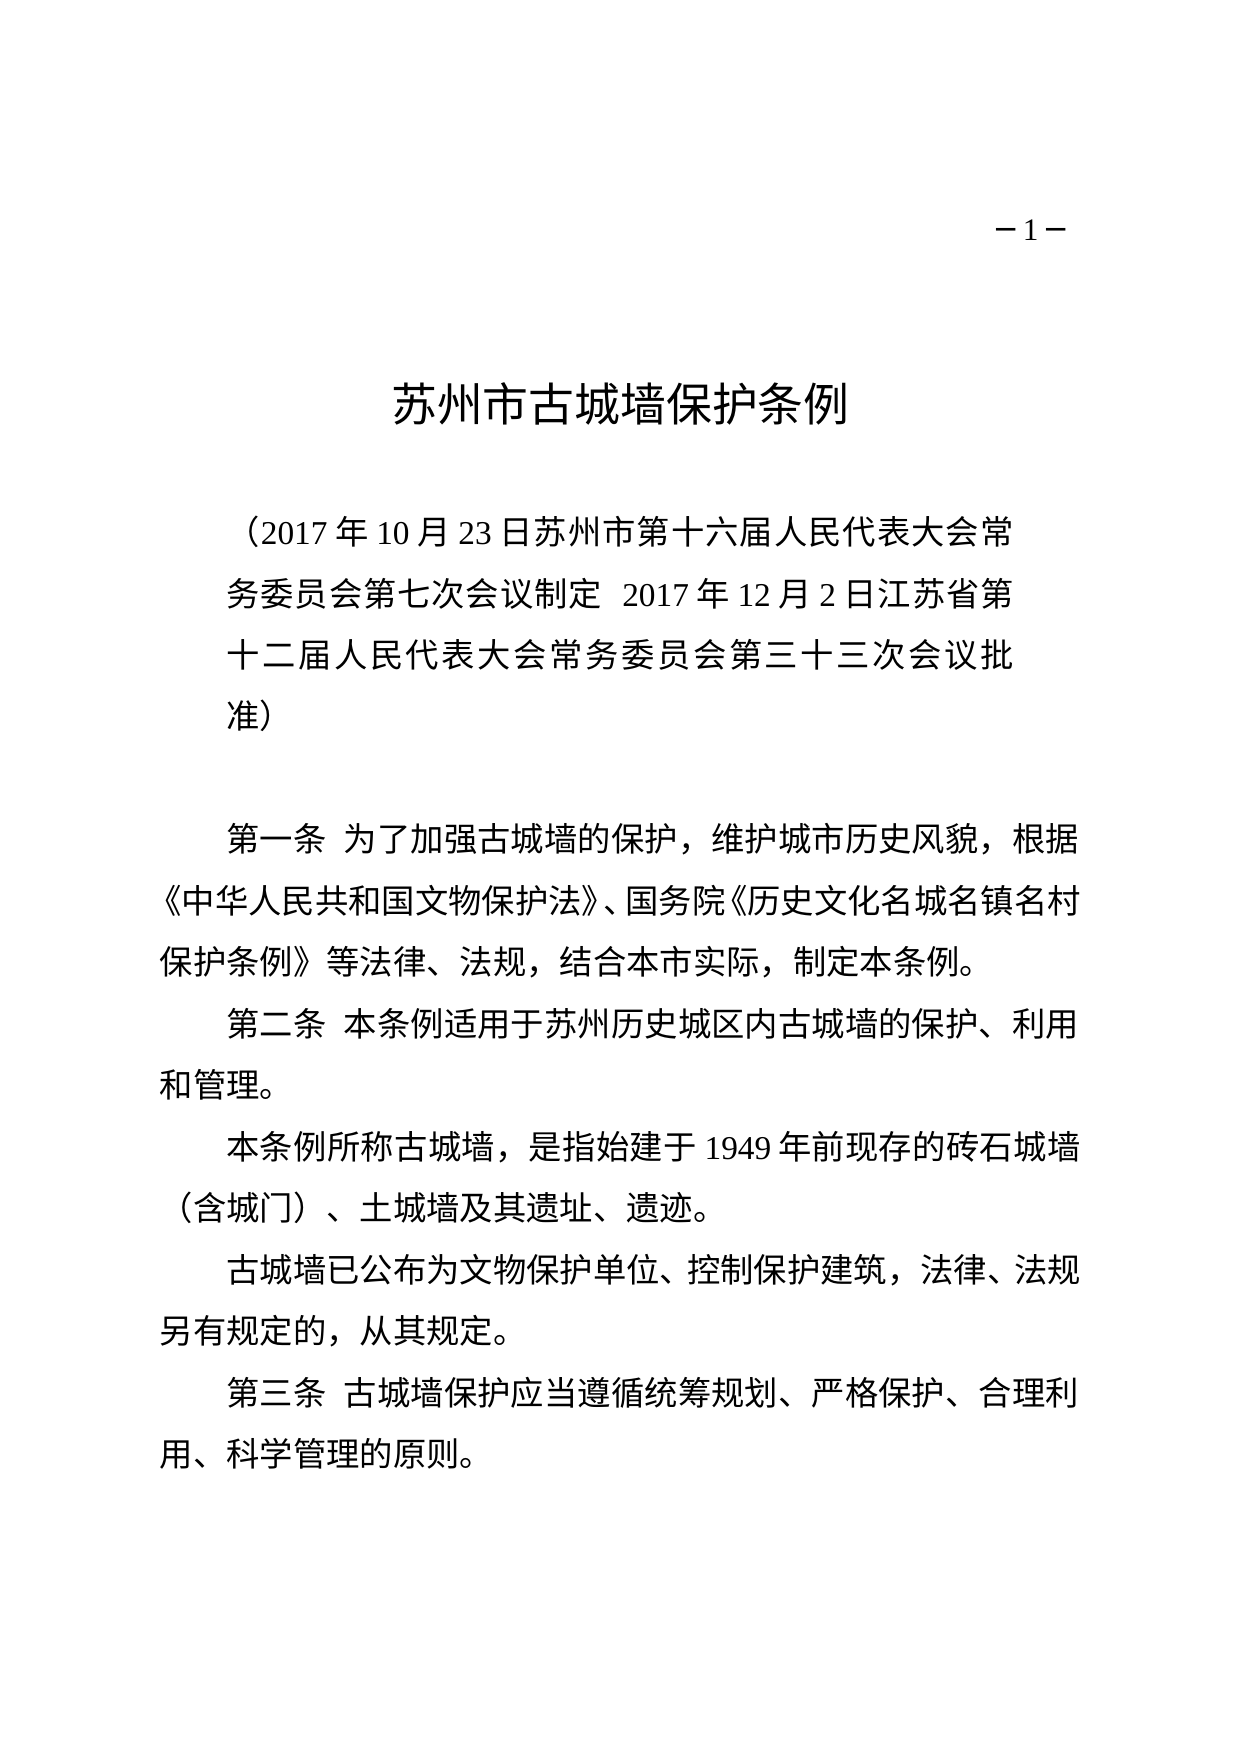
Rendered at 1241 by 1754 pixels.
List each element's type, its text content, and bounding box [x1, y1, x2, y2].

text 古城墙已公布为文物保护单位、控制保护建筑，法律、法规另有规定的，从其规定。 [159, 1190, 1081, 1313]
text 本条例所称古城墙，是指始建于1949年前现存的砖石城墙（含城门）、土城墙及其遗址、遗迹。 [159, 1067, 1081, 1190]
text 第一条 为了加强古城墙的保护，维护城市历史风貌，根据《中华人民共和国文物保护法》、国务院《历史文化名城名镇名村保护条例》等法律、法规，结合本市实际，制定本条例。 [159, 760, 1081, 944]
text 苏州市古城墙保护条例 [159, 330, 1081, 391]
text 第二条 本条例适用于苏州历史城区内古城墙的保护、利用和管理。 [159, 944, 1081, 1067]
text （2017年10月23日苏州市第十六届人民代表大会常务委员会第七次会议制定 2017年12月2日江苏省第十二届人民代表大会常务委员会第三十三次会议批准） [226, 453, 1014, 698]
text 第三条 古城墙保护应当遵循统筹规划、严格保护、合理利用、科学管理的原则。 [159, 1313, 1081, 1436]
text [159, 1436, 1081, 1497]
